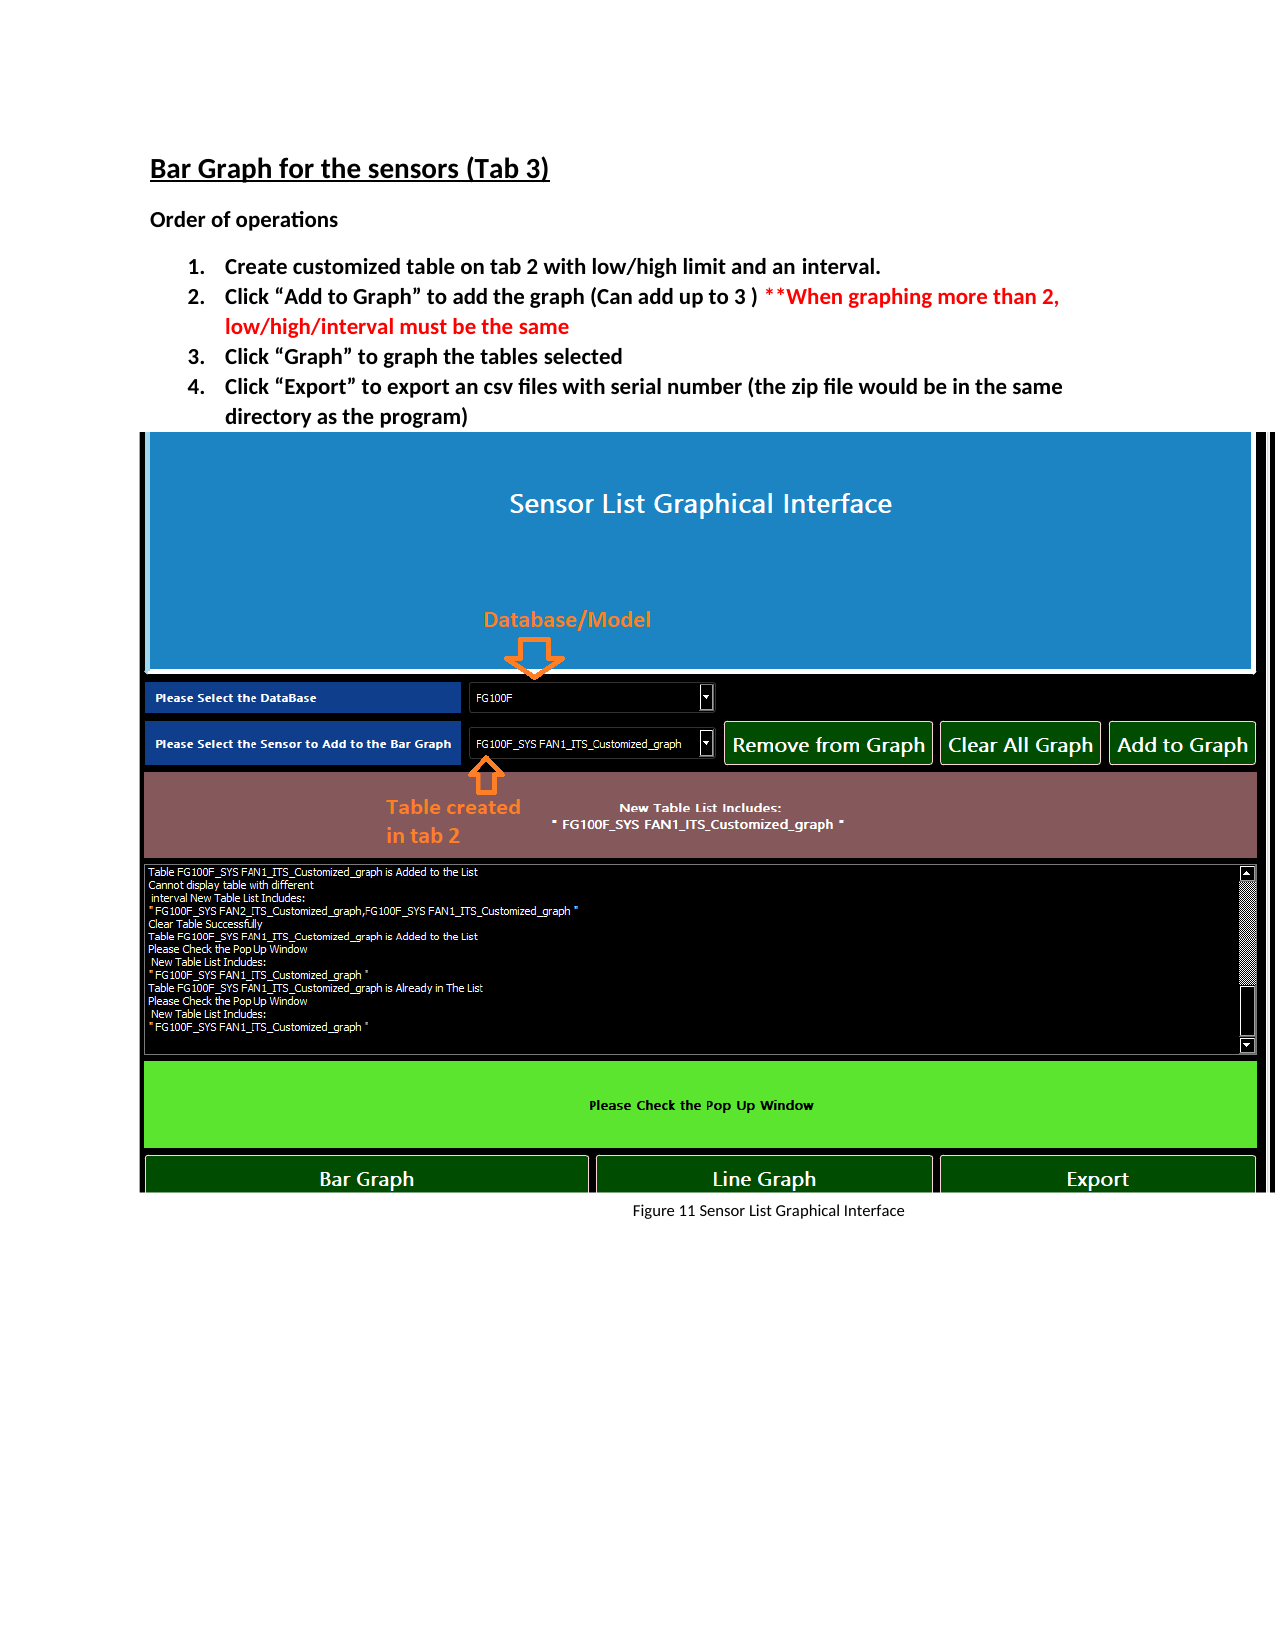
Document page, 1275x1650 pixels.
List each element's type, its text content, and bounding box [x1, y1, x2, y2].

text Bar Graph for the sensors (Tab 3) [150, 150, 1275, 186]
text Order of operations [150, 205, 1275, 233]
list Create customized table on tab 2 with low/high limit and an interval. [187, 252, 1275, 280]
text Figure 11 Sensor List Graphical Interface [225, 1200, 1275, 1220]
list Click “Graph” to graph the tables selected [187, 342, 1275, 370]
picture [139, 432, 1275, 1193]
list Click “Export” to export an csv files with serial number (the zip file would be in the same directory as the program) [187, 372, 1064, 430]
list Click “Add to Graph” to add the graph (Can add up to 3 ) **When graphing more than 2, low/high/interval must be the same [187, 282, 1061, 340]
